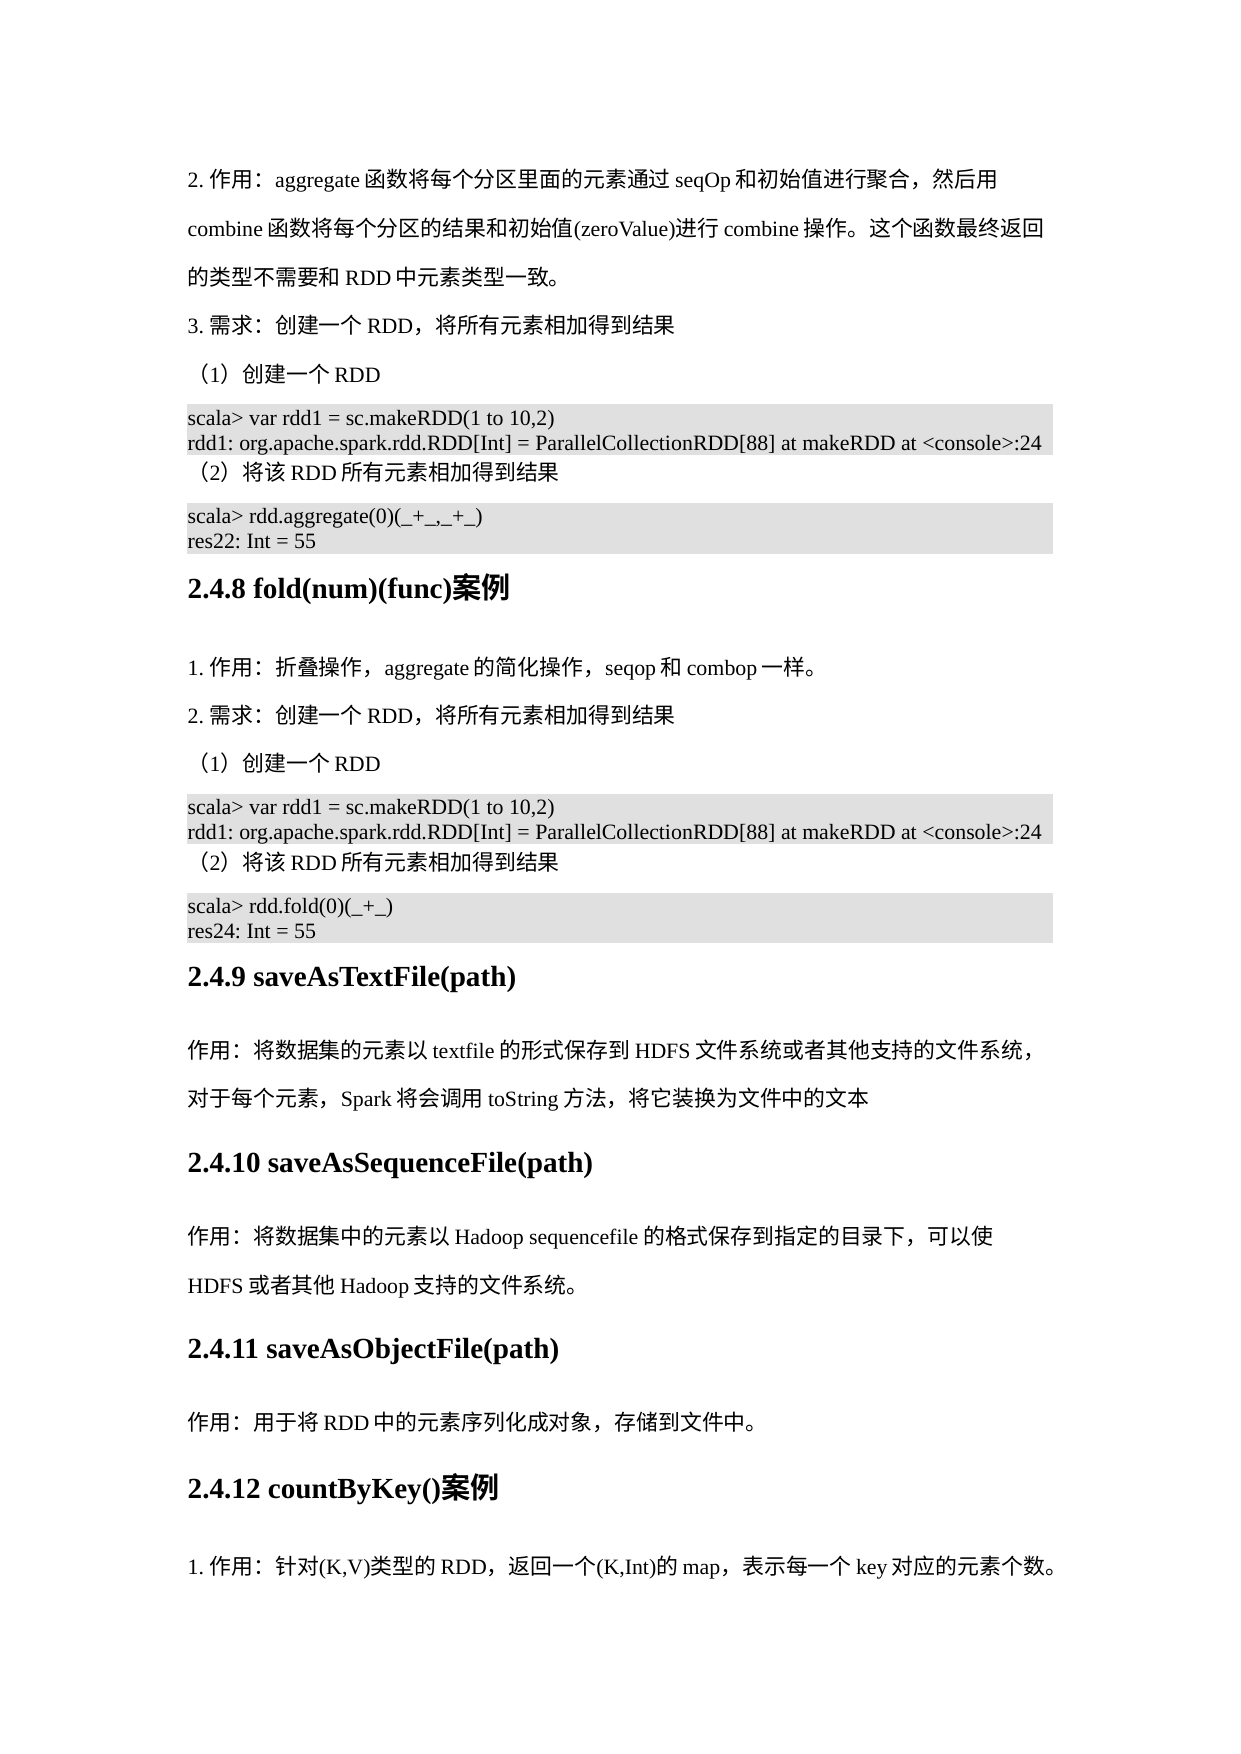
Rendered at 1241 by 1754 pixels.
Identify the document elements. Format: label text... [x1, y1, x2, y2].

text （1）创建一个RDD [187, 746, 1053, 778]
text 1. 作用：折叠操作，aggregate的简化操作，seqop和combop一样。 [187, 649, 1053, 682]
subtitle 2.4.9 saveAsTextFile(path) [187, 943, 1053, 1008]
subtitle 2.4.11 saveAsObjectFile(path) [187, 1316, 1053, 1381]
text （1）创建一个RDD [187, 356, 1053, 389]
text （2）将该RDD所有元素相加得到结果 [187, 455, 1053, 487]
text scala> rdd.aggregate(0)(_+_,_+_) [187, 503, 1053, 528]
text scala> var rdd1 = sc.makeRDD(1 to 10,2) [187, 404, 1053, 430]
text 作用：将数据集中的元素以Hadoop sequencefile的格式保存到指定的目录下，可以使HDFS或者其他Hadoop支持的文件系统。 [187, 1218, 1053, 1300]
subtitle 2.4.10 saveAsSequenceFile(path) [187, 1129, 1053, 1194]
text scala> rdd.fold(0)(_+_) [187, 893, 1053, 918]
text 1. 作用：针对(K,V)类型的RDD，返回一个(K,Int)的map，表示每一个key对应的元素个数。 [187, 1548, 1053, 1581]
subtitle 2.4.12 countByKey()案例 [187, 1453, 1053, 1518]
subtitle 2.4.8 fold(num)(func)案例 [187, 554, 1053, 619]
text scala> var rdd1 = sc.makeRDD(1 to 10,2) [187, 794, 1053, 819]
text rdd1: org.apache.spark.rdd.RDD[Int] = ParallelCollectionRDD[88] at makeRDD at <console>:24 [187, 430, 1053, 455]
text （2）将该RDD所有元素相加得到结果 [187, 844, 1053, 877]
text rdd1: org.apache.spark.rdd.RDD[Int] = ParallelCollectionRDD[88] at makeRDD at <console>:24 [187, 819, 1053, 844]
text 3. 需求：创建一个RDD，将所有元素相加得到结果 [187, 308, 1053, 340]
text 作用：用于将RDD中的元素序列化成对象，存储到文件中。 [187, 1404, 1053, 1437]
text 2. 需求：创建一个RDD，将所有元素相加得到结果 [187, 697, 1053, 730]
text res22: Int = 55 [187, 528, 1053, 554]
text 作用：将数据集的元素以textfile的形式保存到HDFS文件系统或者其他支持的文件系统，对于每个元素，Spark将会调用toString方法，将它装换为文件中的文本 [187, 1032, 1053, 1113]
text 2. 作用：aggregate函数将每个分区里面的元素通过seqOp和初始值进行聚合，然后用combine函数将每个分区的结果和初始值(zeroValue)进行combine操作。这个函数最终返回的类型不需要和RDD中元素类型一致。 [187, 162, 1053, 292]
text res24: Int = 55 [187, 918, 1053, 943]
